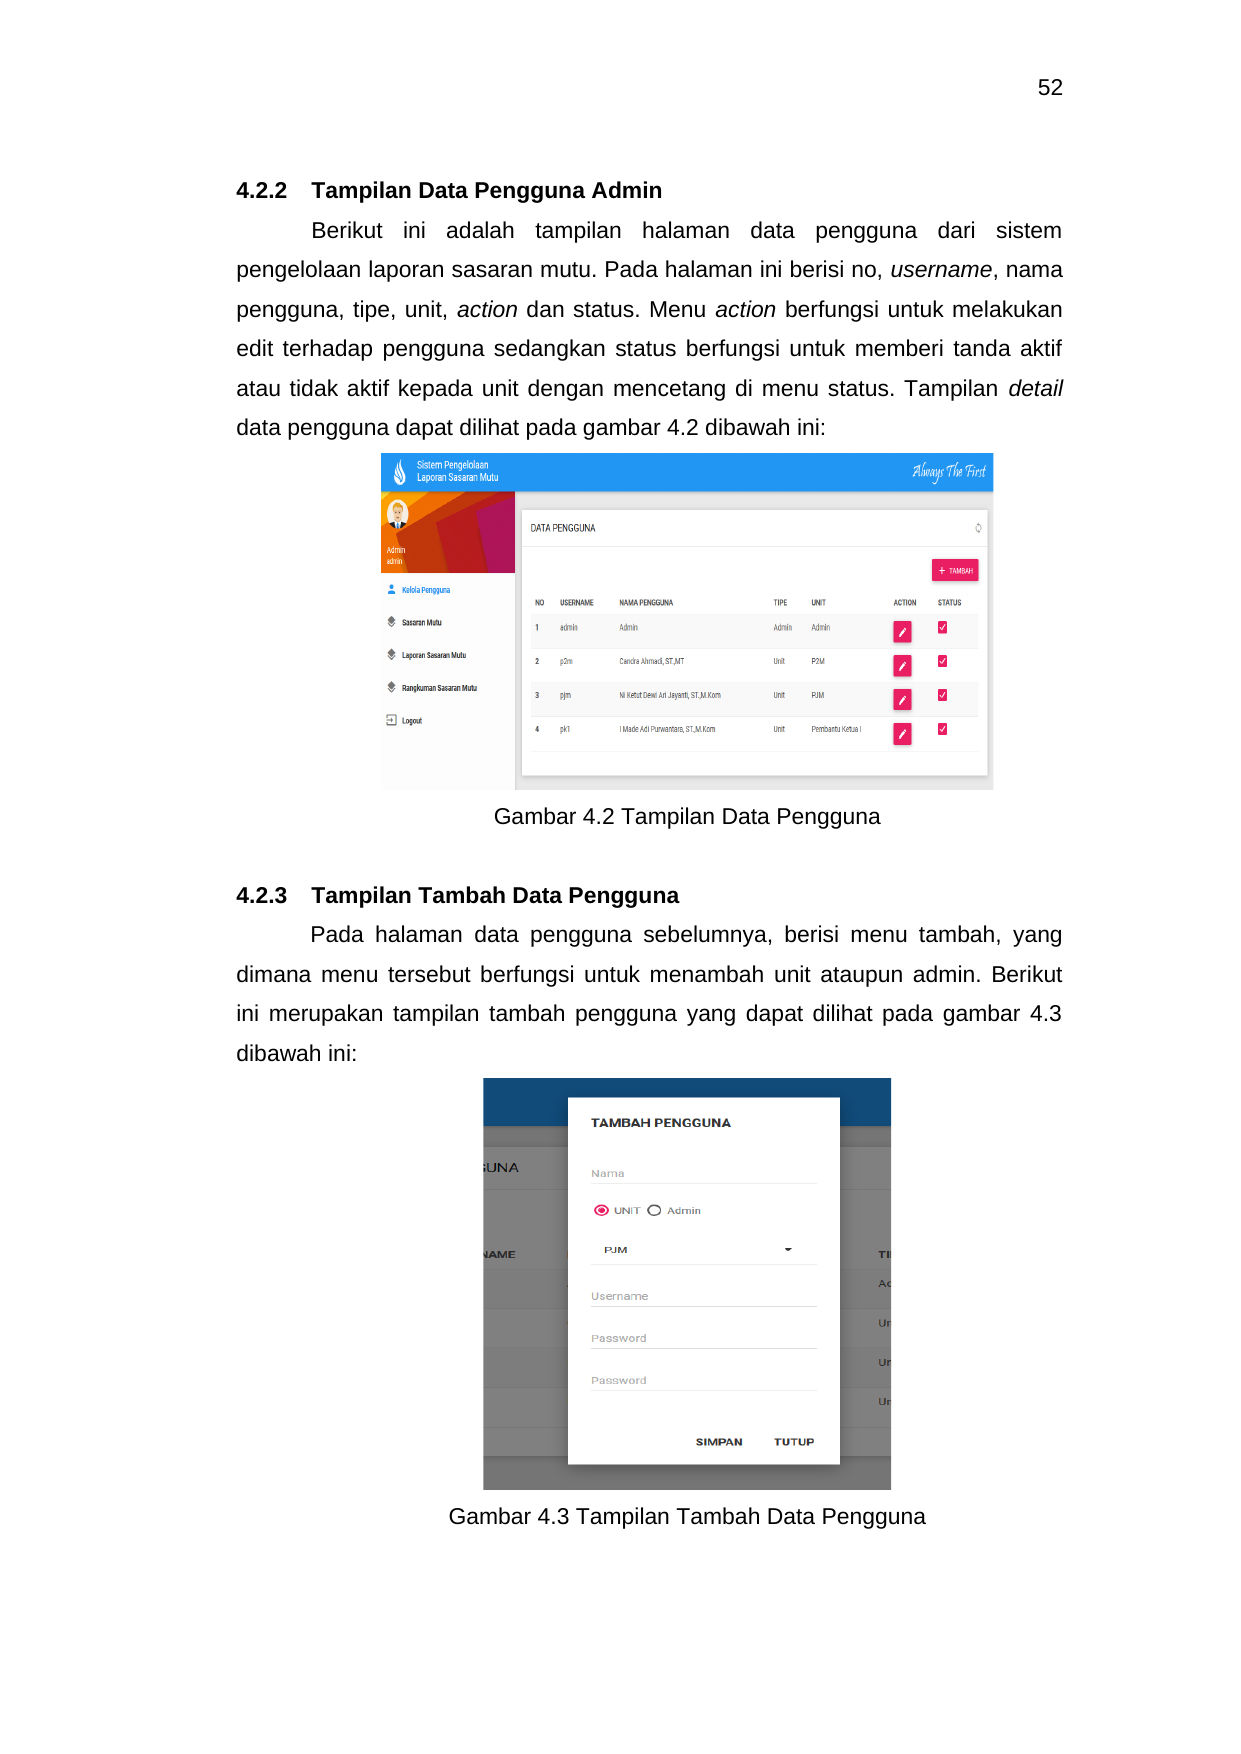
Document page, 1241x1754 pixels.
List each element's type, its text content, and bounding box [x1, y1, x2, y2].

list Tampilan Data Pengguna Admin [236, 177, 1063, 203]
list Tampilan Tambah Data Pengguna [236, 882, 1063, 908]
picture [483, 1078, 892, 1490]
list Berikut ini adalah tampilan halaman data pengguna dari sistem pengelolaan laporan sasaran mutu. Pada halaman ini berisi no, username, nama pengguna, tipe, unit, action dan status. Menu action berfungsi untuk melakukan edit terhadap pengguna sedangkan status berfungsi untuk memberi tanda aktif atau tidak aktif kepada unit dengan mencetang di menu status. Tampilan detail data pengguna dapat dilihat pada gambar 4.2 dibawah ini: [236, 217, 1063, 440]
list Gambar 4.3 Tampilan Tambah Data Pengguna [311, 1503, 1063, 1529]
list Pada halaman data pengguna sebelumnya, berisi menu tambah, yang dimana menu tersebut berfungsi untuk menambah unit ataupun admin. Berikut ini merupakan tampilan tambah pengguna yang dapat dilihat pada gambar 4.3 dibawah ini: [236, 921, 1063, 1066]
picture [381, 453, 994, 790]
list Gambar 4.2 Tampilan Data Pengguna [311, 803, 1063, 829]
